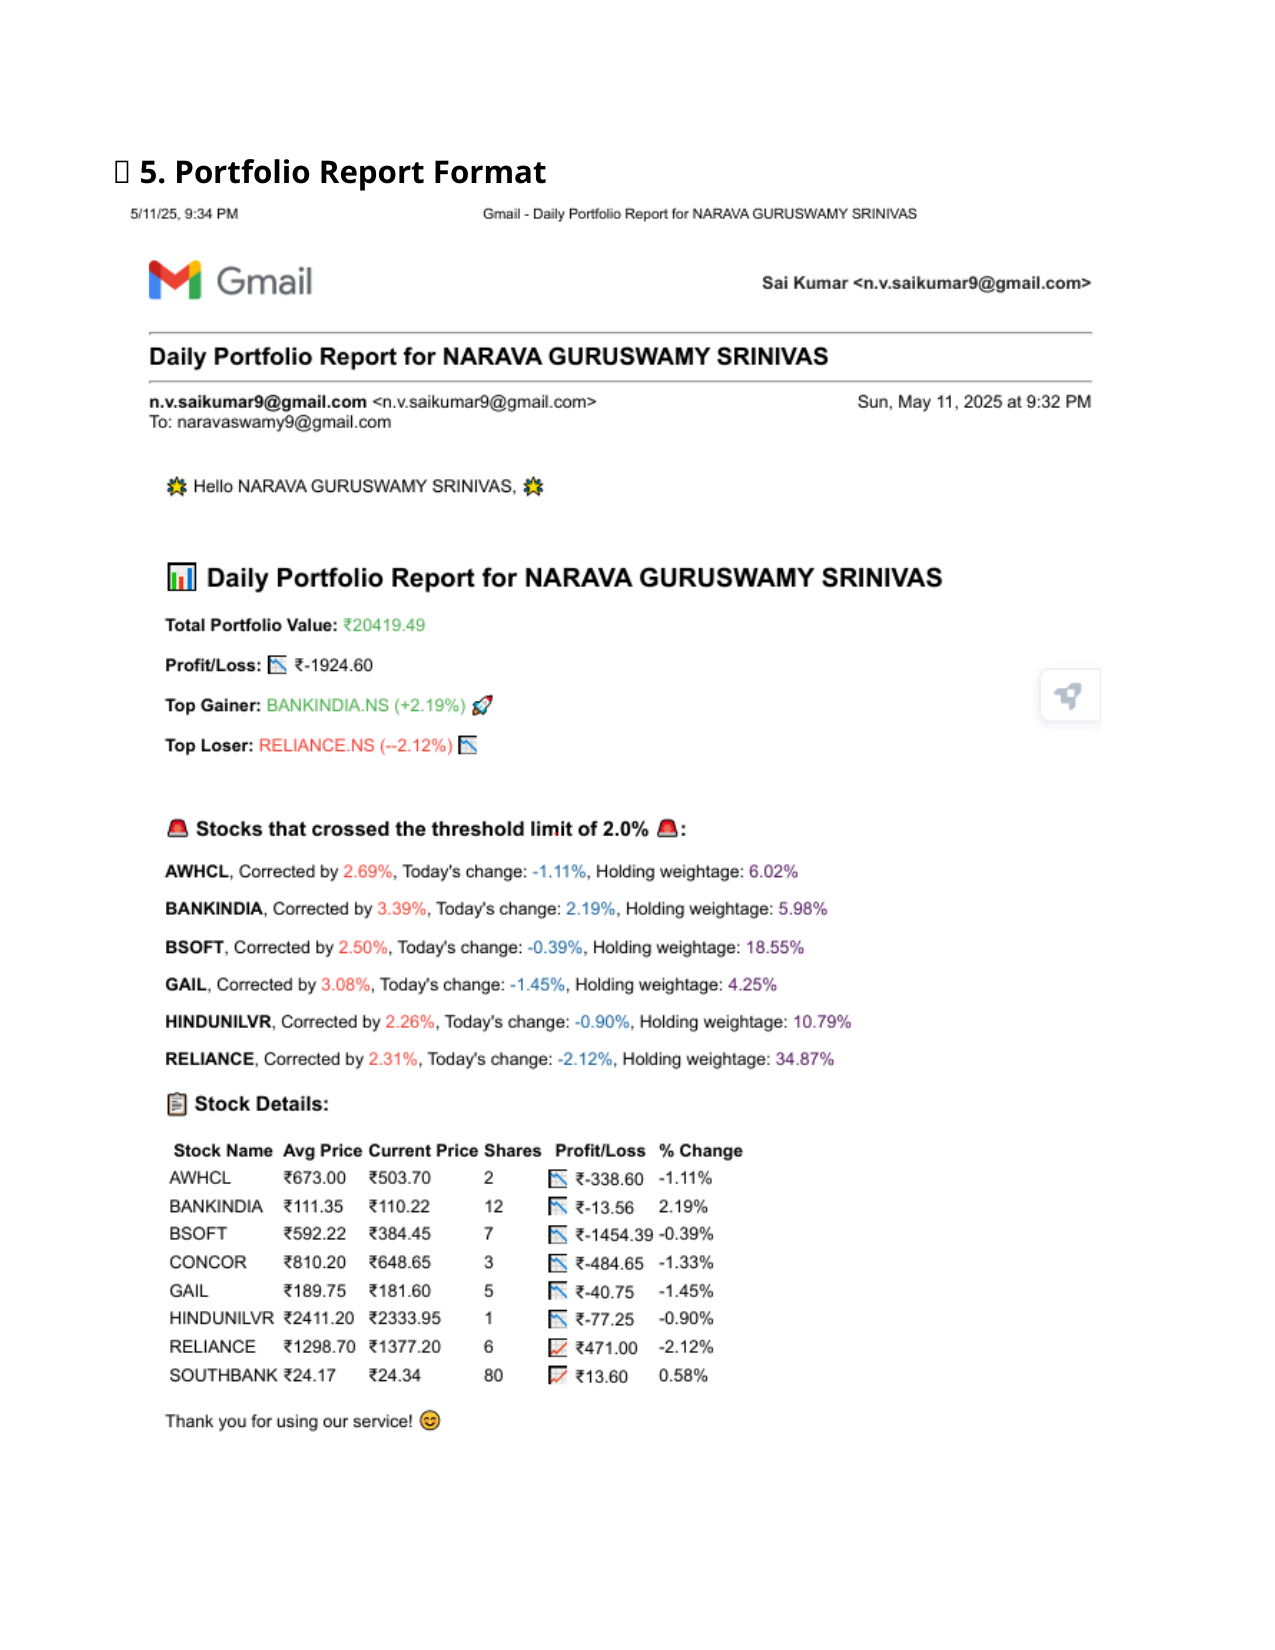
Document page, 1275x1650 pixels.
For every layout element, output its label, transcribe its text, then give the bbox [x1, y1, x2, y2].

picture [112, 196, 1114, 1446]
